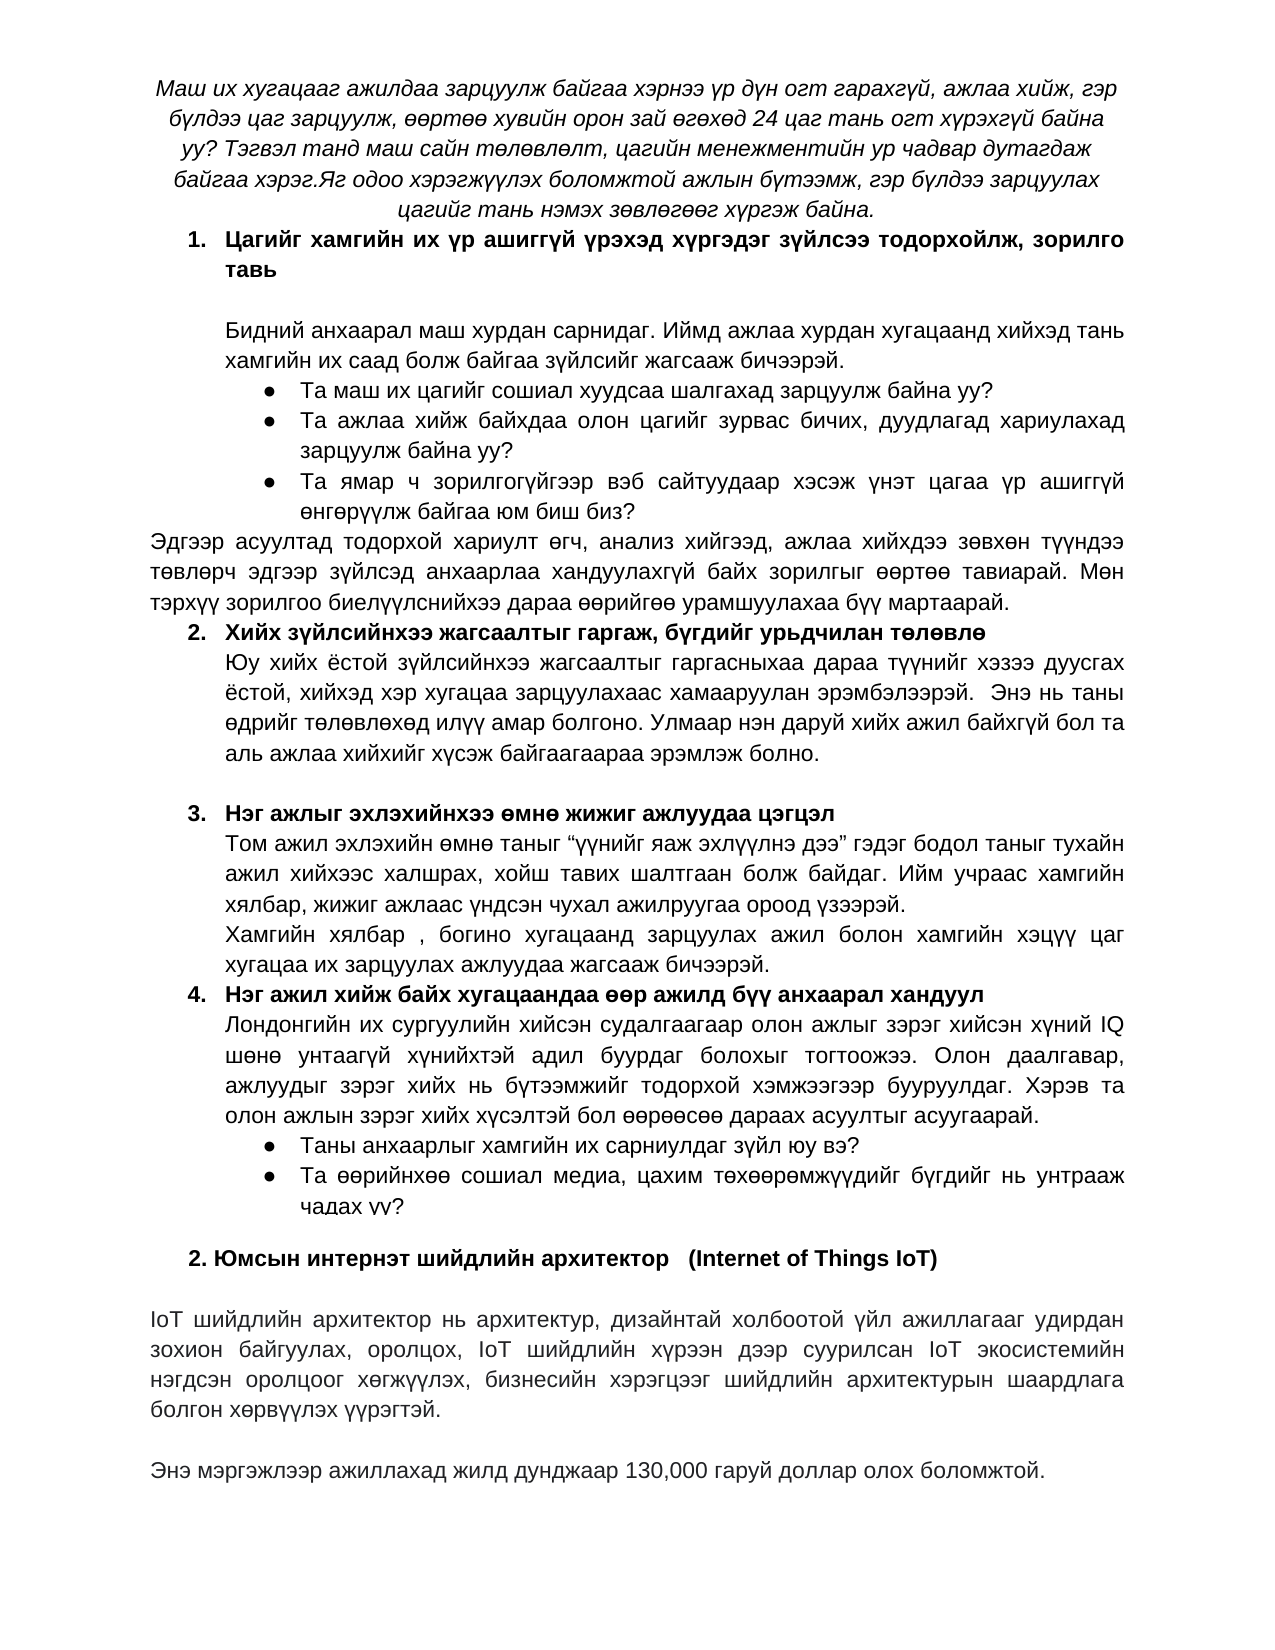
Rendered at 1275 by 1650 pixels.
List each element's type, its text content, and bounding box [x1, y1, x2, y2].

text 2. Юмсын интернэт шийдлийн архитектор (Internet of Things IoT) [150, 1245, 1125, 1272]
text IoT шийдлийн архитектор нь архитектур, дизайнтай холбоотой үйл ажиллагааг удирдан зохион байгуулах, оролцох, IoT шийдлийн хүрээн дээр суурилсан IoT экосистемийн нэгдсэн оролцоог хөгжүүлэх, бизнесийн хэрэгцээг шийдлийн архитектурын шаардлага болгон хөрвүүлэх үүрэгтэй. [150, 1306, 1125, 1423]
text Энэ мэргэжлээр ажиллахад жилд дунджаар 130,000 гаруй доллар олох боломжтой. [150, 1457, 1125, 1483]
